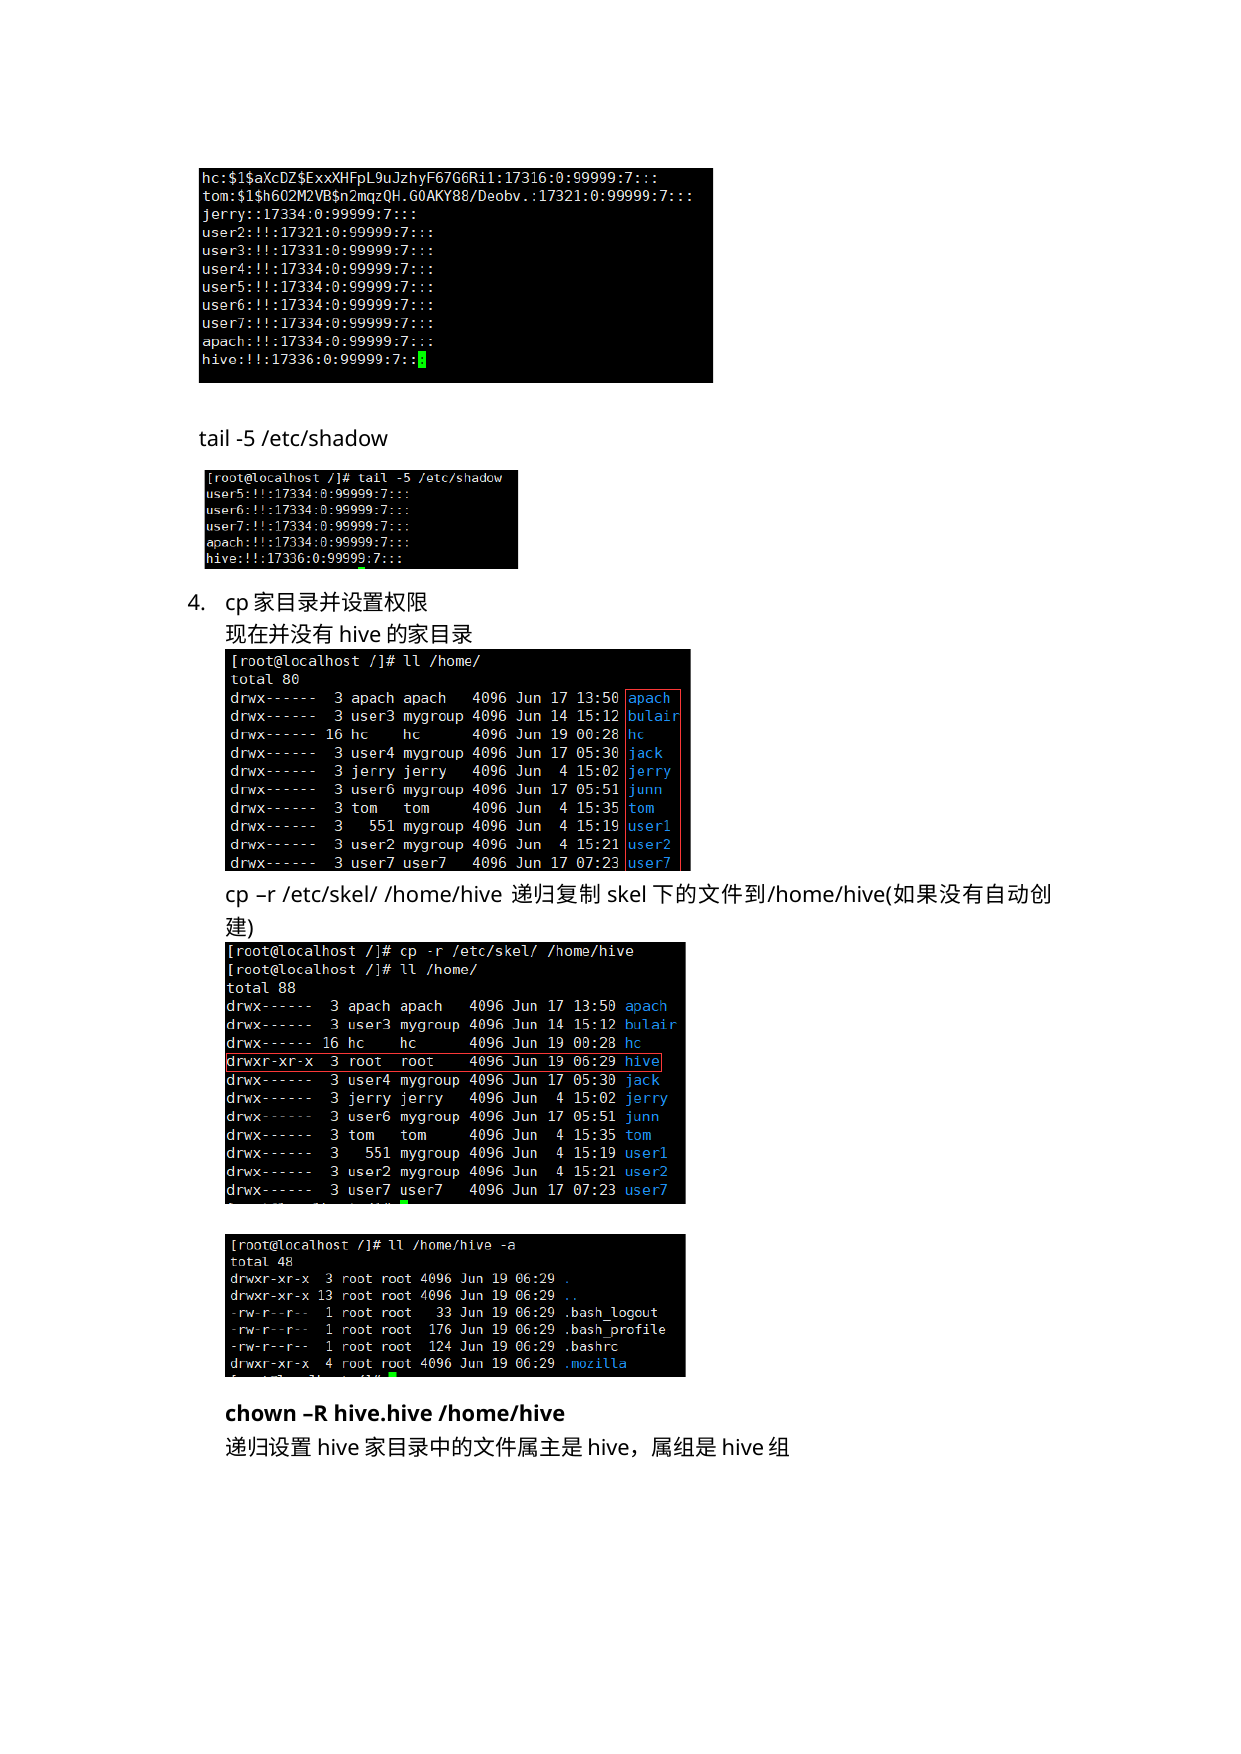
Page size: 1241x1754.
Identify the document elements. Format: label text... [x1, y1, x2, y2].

list 现在并没有hive的家目录 [225, 617, 1053, 649]
list cp家目录并设置权限 [187, 584, 1053, 617]
picture [225, 942, 686, 1204]
text tail -5 /etc/shadow [187, 422, 1053, 454]
list 递归设置hive家目录中的文件属主是hive，属组是hive组 [225, 1429, 1053, 1462]
picture [204, 470, 519, 569]
picture [198, 168, 714, 383]
picture [225, 649, 691, 871]
list cp –r /etc/skel/ /home/hive 递归复制skel下的文件到/home/hive(如果没有自动创建) [225, 877, 1053, 942]
list chown –R hive.hive /home/hive [225, 1397, 1053, 1429]
picture [225, 1234, 686, 1377]
